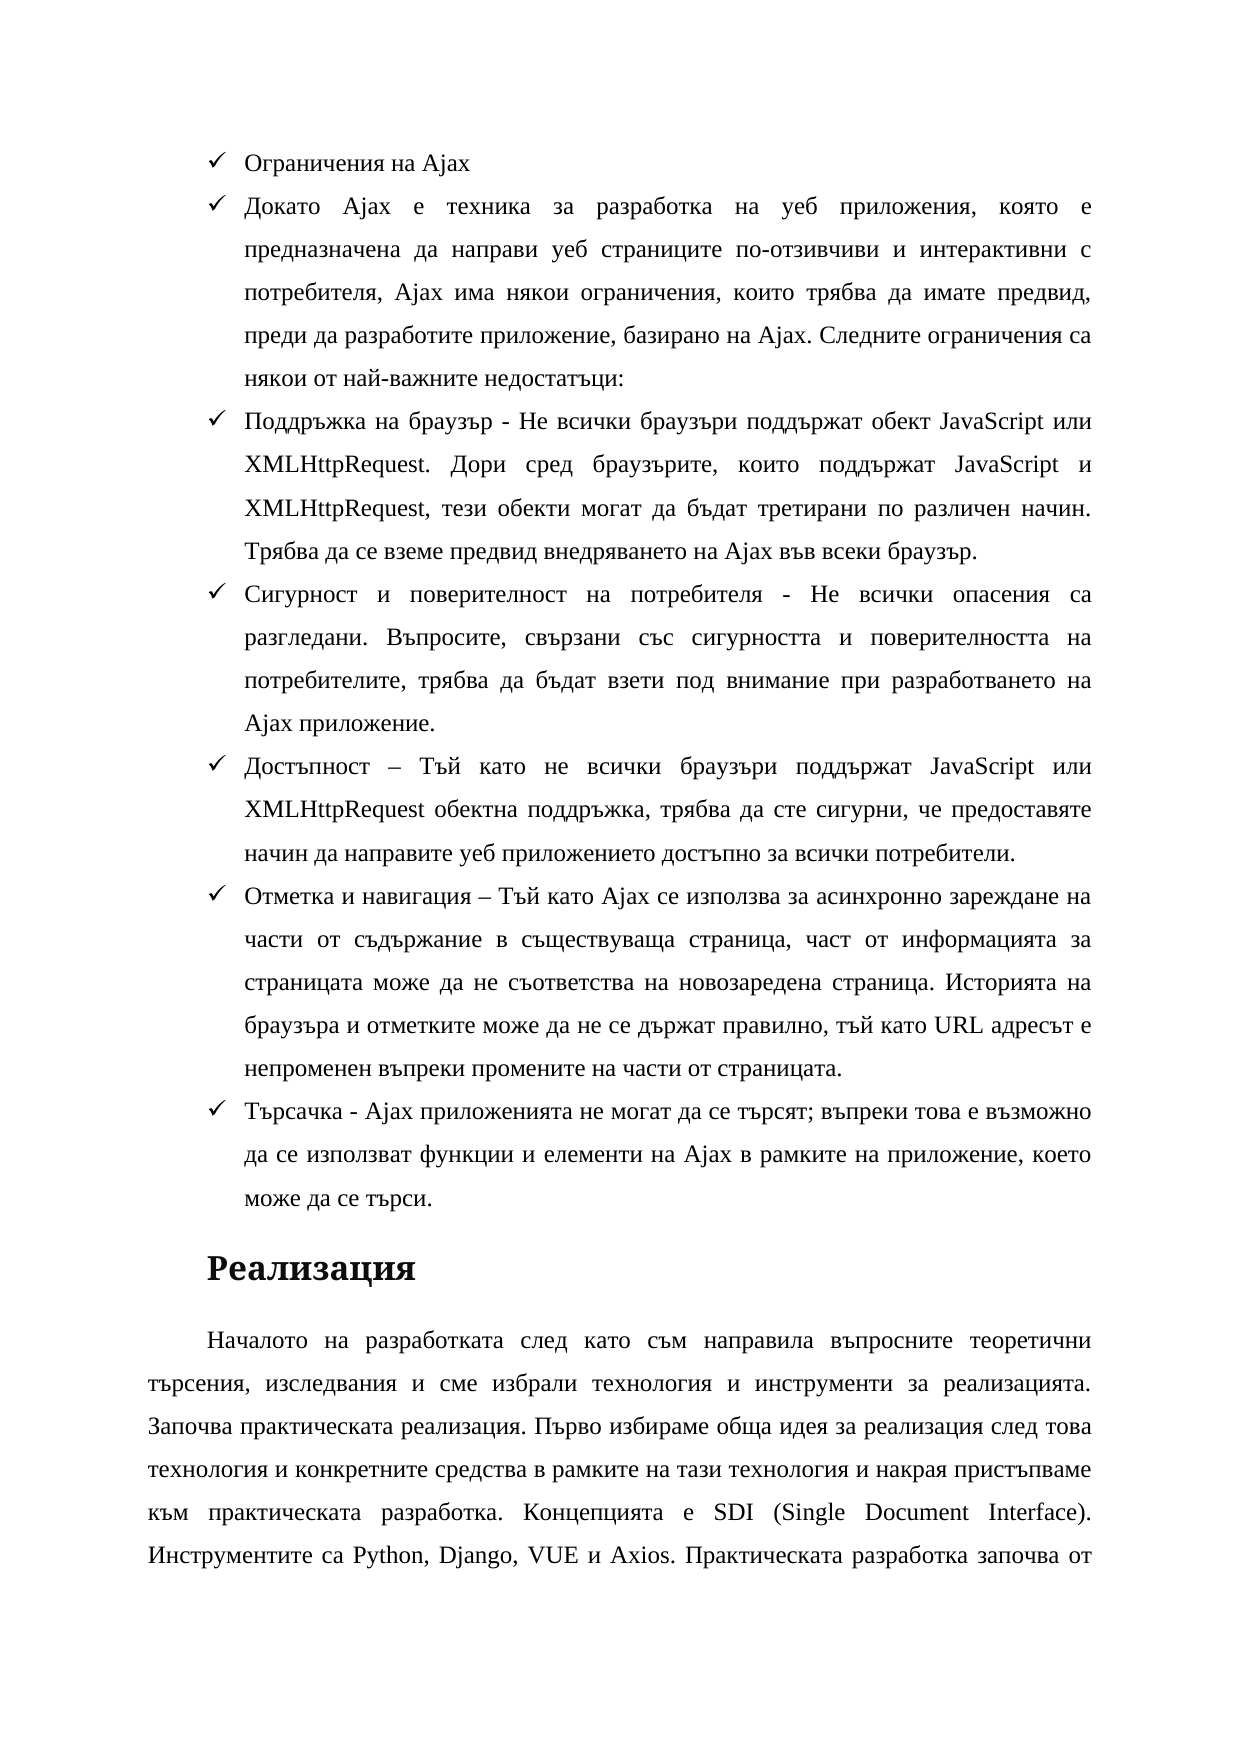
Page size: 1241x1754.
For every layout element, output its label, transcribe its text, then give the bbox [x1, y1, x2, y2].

list Поддръжка на браузър - Не всички браузъри поддържат обект JavaScript или XMLHttpRequest. Дори сред браузърите, които поддържат JavaScript и XMLHttpRequest, тези обекти могат да бъдат третирани по различен начин. Трябва да се вземе предвид внедряването на Ajax във всеки браузър. [207, 406, 1093, 564]
subtitle Реализация [148, 1251, 1093, 1289]
list Отметка и навигация – Тъй като Ajax се използва за асинхронно зареждане на части от съдържание в съществуваща страница, част от информацията за страницата може да не съответства на новозаредена страница. Историята на браузъра и отметките може да не се държат правилно, тъй като URL адресът е непроменен въпреки промените на части от страницата. [207, 881, 1093, 1082]
list Достъпност – Тъй като не всички браузъри поддържат JavaScript или XMLHttpRequest обектна поддръжка, трябва да сте сигурни, че предоставяте начин да направите уеб приложението достъпно за всички потребители. [207, 751, 1093, 866]
list Докато Ajax е техника за разработка на уеб приложения, която е предназначена да направи уеб страниците по-отзивчиви и интерактивни с потребителя, Ajax има някои ограничения, които трябва да имате предвид, преди да разработите приложение, базирано на Ajax. Следните ограничения са някои от най-важните недостатъци: [207, 191, 1093, 392]
list Сигурност и поверителност на потребителя - Не всички опасения са разгледани. Въпросите, свързани със сигурността и поверителността на потребителите, трябва да бъдат взети под внимание при разработването на Ajax приложение. [207, 579, 1093, 737]
list Ограничения на Ajax [207, 148, 1093, 176]
list Търсачка - Ajax приложенията не могат да се търсят; въпреки това е възможно да се използват функции и елементи на Ajax в рамките на приложение, което може да се търси. [207, 1096, 1093, 1211]
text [148, 1325, 1093, 1569]
